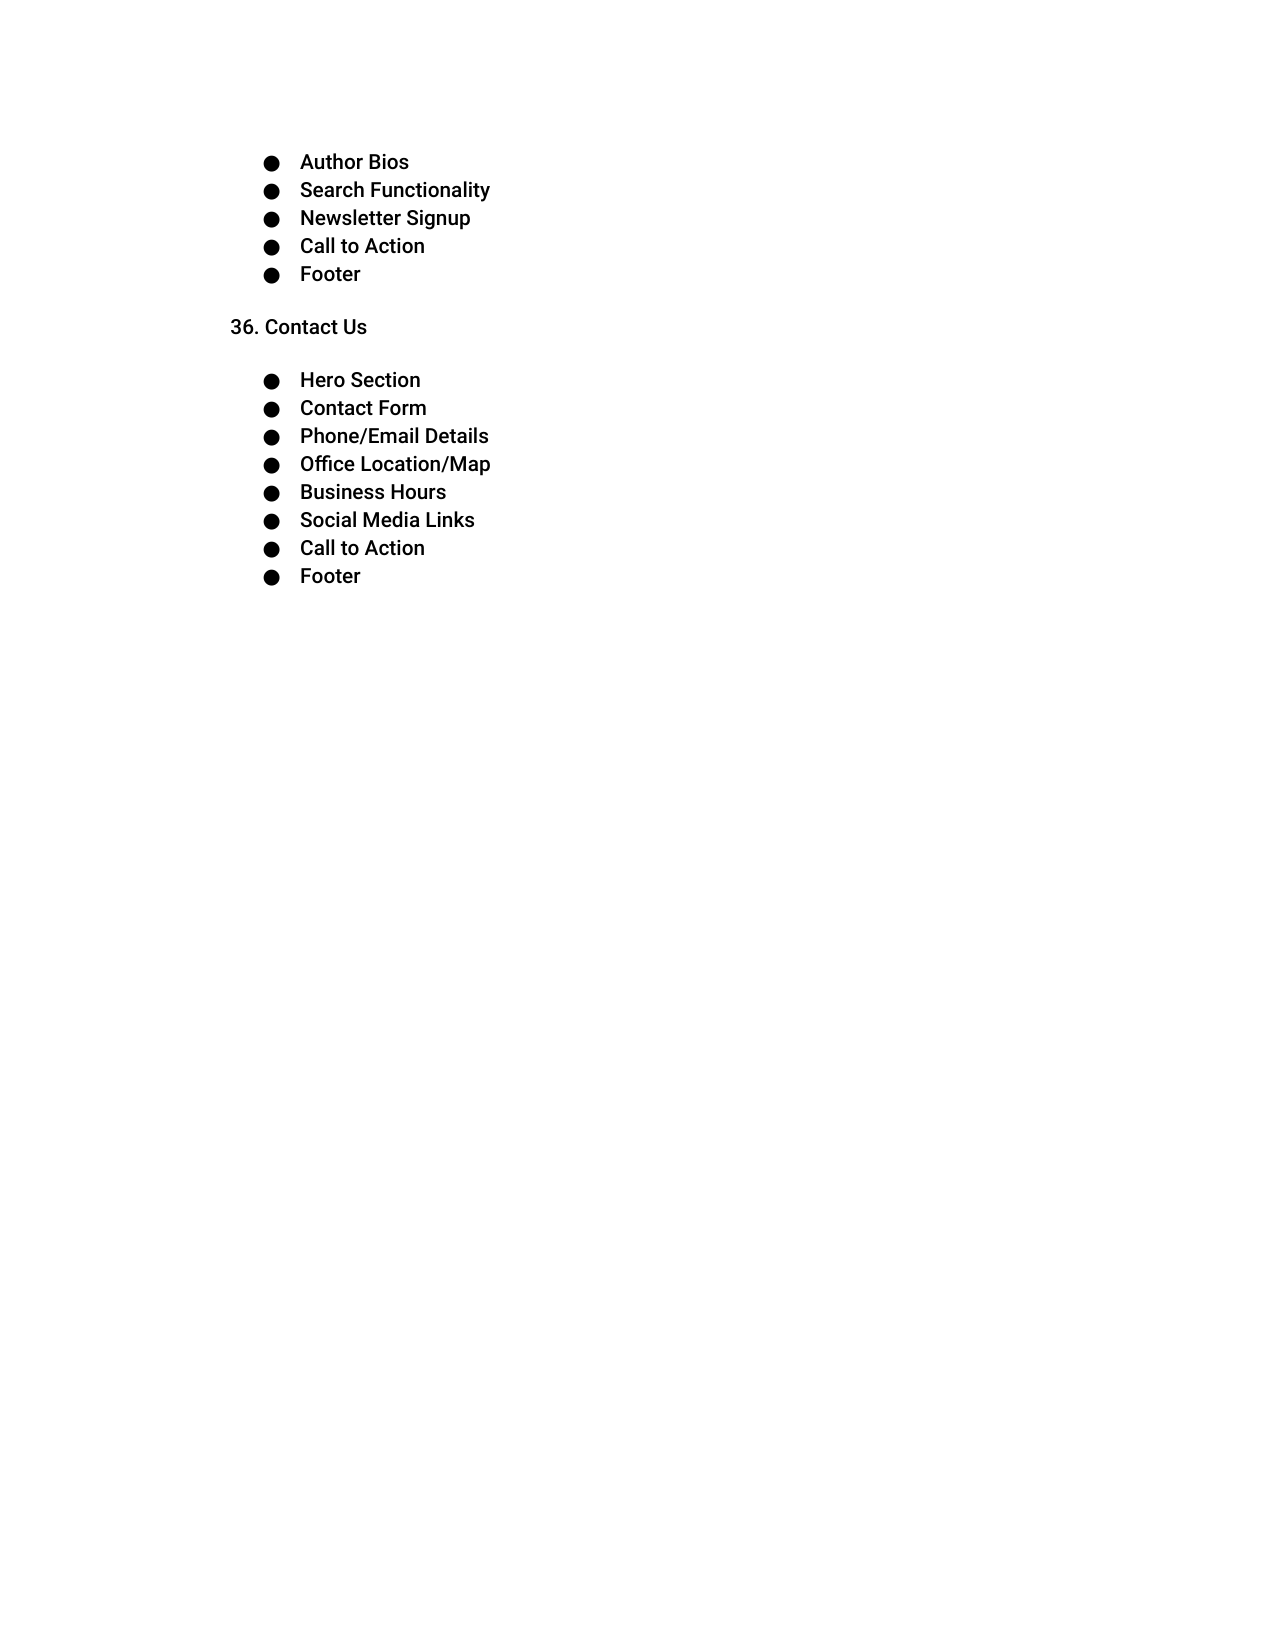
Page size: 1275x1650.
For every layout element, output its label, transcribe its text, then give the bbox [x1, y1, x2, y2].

list Phone/Email Details [262, 424, 1125, 448]
text 36. Contact Us [225, 315, 1125, 339]
list Footer [262, 564, 1125, 589]
list Author Bios [262, 150, 1125, 174]
list Search Functionality [262, 178, 1125, 202]
list Hero Section [262, 368, 1125, 392]
list Call to Action [262, 234, 1125, 258]
list Contact Form [262, 396, 1125, 421]
list Newsletter Signup [262, 206, 1125, 230]
list Footer [262, 262, 1125, 286]
list Social Media Links [262, 508, 1125, 533]
list Business Hours [262, 480, 1125, 504]
list Office Location/Map [262, 452, 1125, 477]
list Call to Action [262, 536, 1125, 561]
